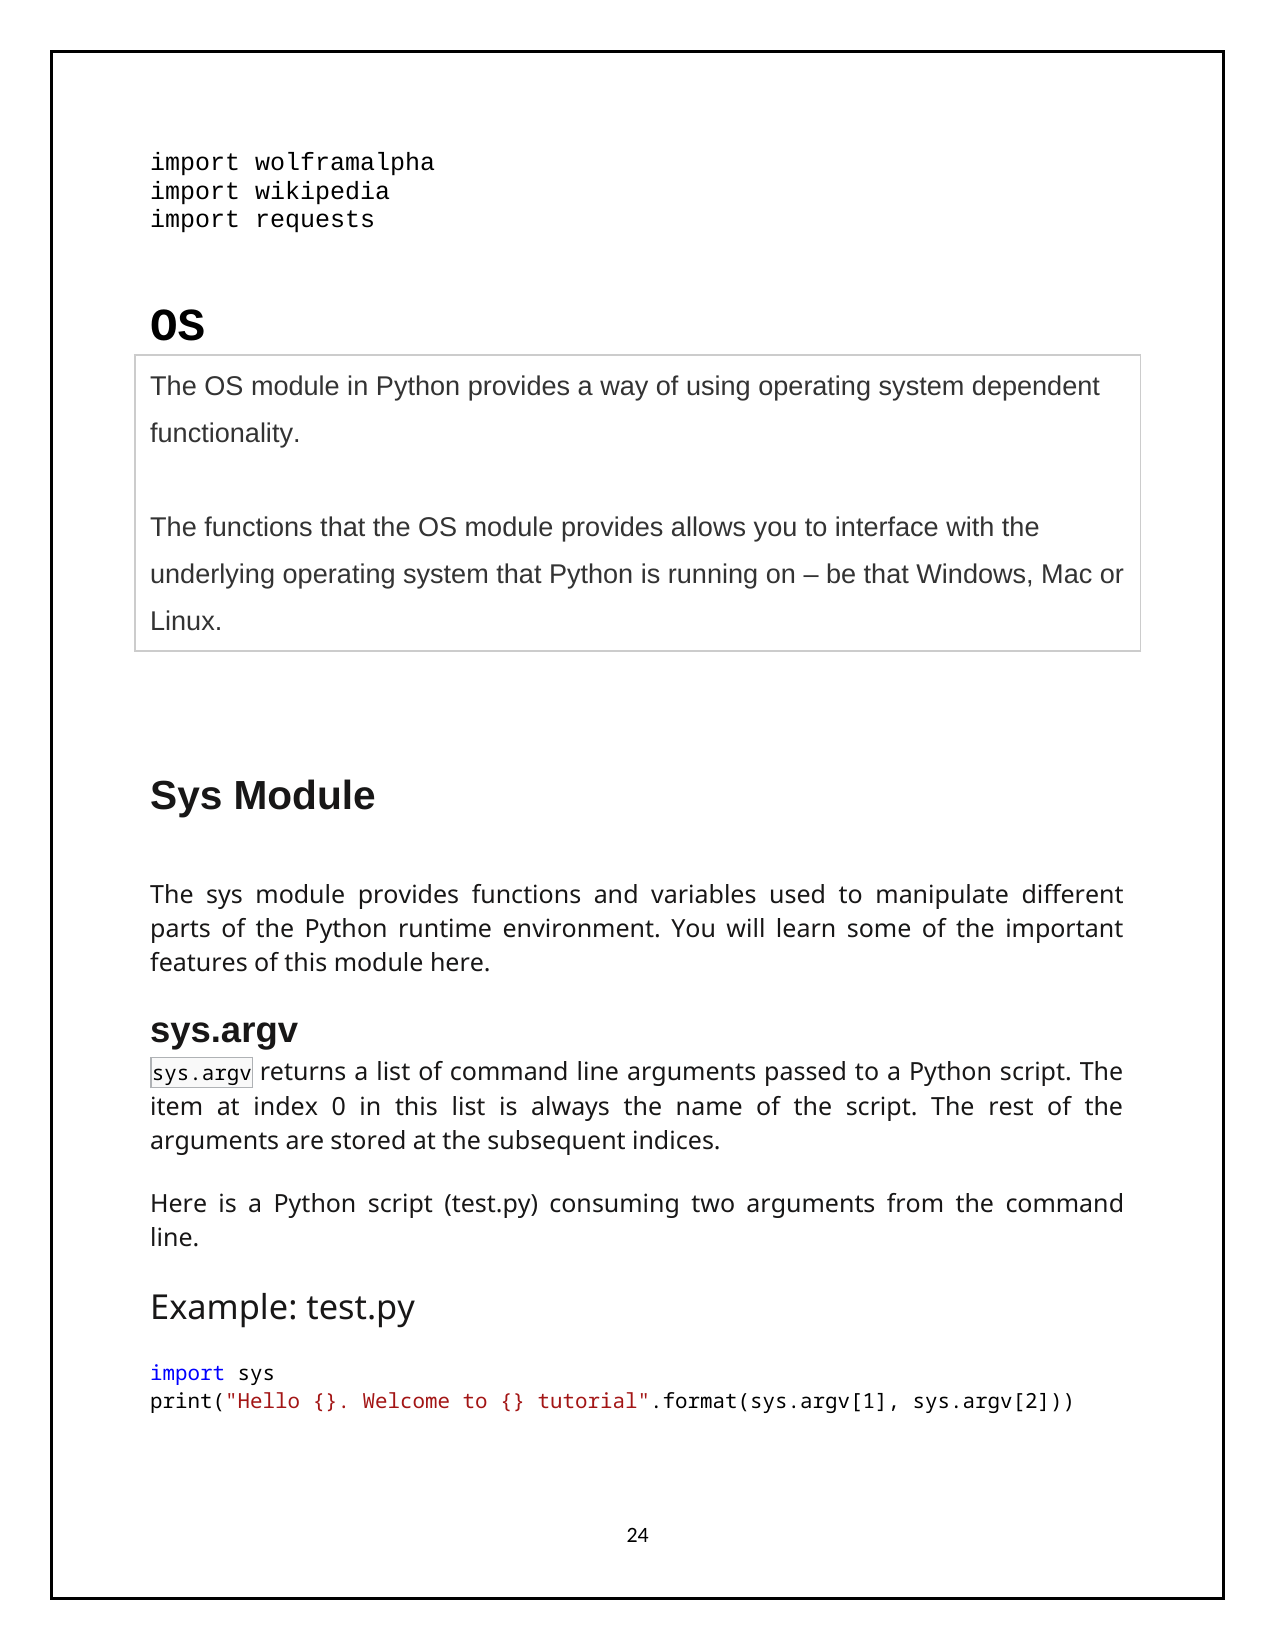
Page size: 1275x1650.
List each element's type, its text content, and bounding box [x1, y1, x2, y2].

text functionality. [136, 401, 1140, 448]
text print("Hello {}. Welcome to {} tutorial".format(sys.argv[1], sys.argv[2])) [150, 1387, 1125, 1415]
text Linux. [136, 588, 1140, 650]
text underlying operating system that Python is running on – be that Windows, Mac or [136, 542, 1140, 588]
text The OS module in Python provides a way of using operating system dependent [136, 356, 1140, 401]
text The sys module provides functions and variables used to manipulate different parts of the Python runtime environment. You will learn some of the important features of this module here. [150, 876, 1125, 978]
text import sys [150, 1358, 1125, 1387]
text Here is a Python script (test.py) consuming two arguments from the command line. [150, 1186, 1125, 1254]
text The functions that the OS module provides allows you to interface with the [136, 495, 1140, 542]
text OS [150, 302, 1125, 354]
subtitle Sys Module [150, 771, 1125, 818]
text import wolframalpha import wikipedia import requests [150, 150, 1125, 235]
text sys.argv returns a list of command line arguments passed to a Python script. The item at index 0 in this list is always the name of the script. The rest of the arguments are stored at the subsequent indices. [150, 1054, 1125, 1156]
text Example: test.py [150, 1283, 1125, 1330]
subtitle sys.argv [150, 1008, 1125, 1050]
